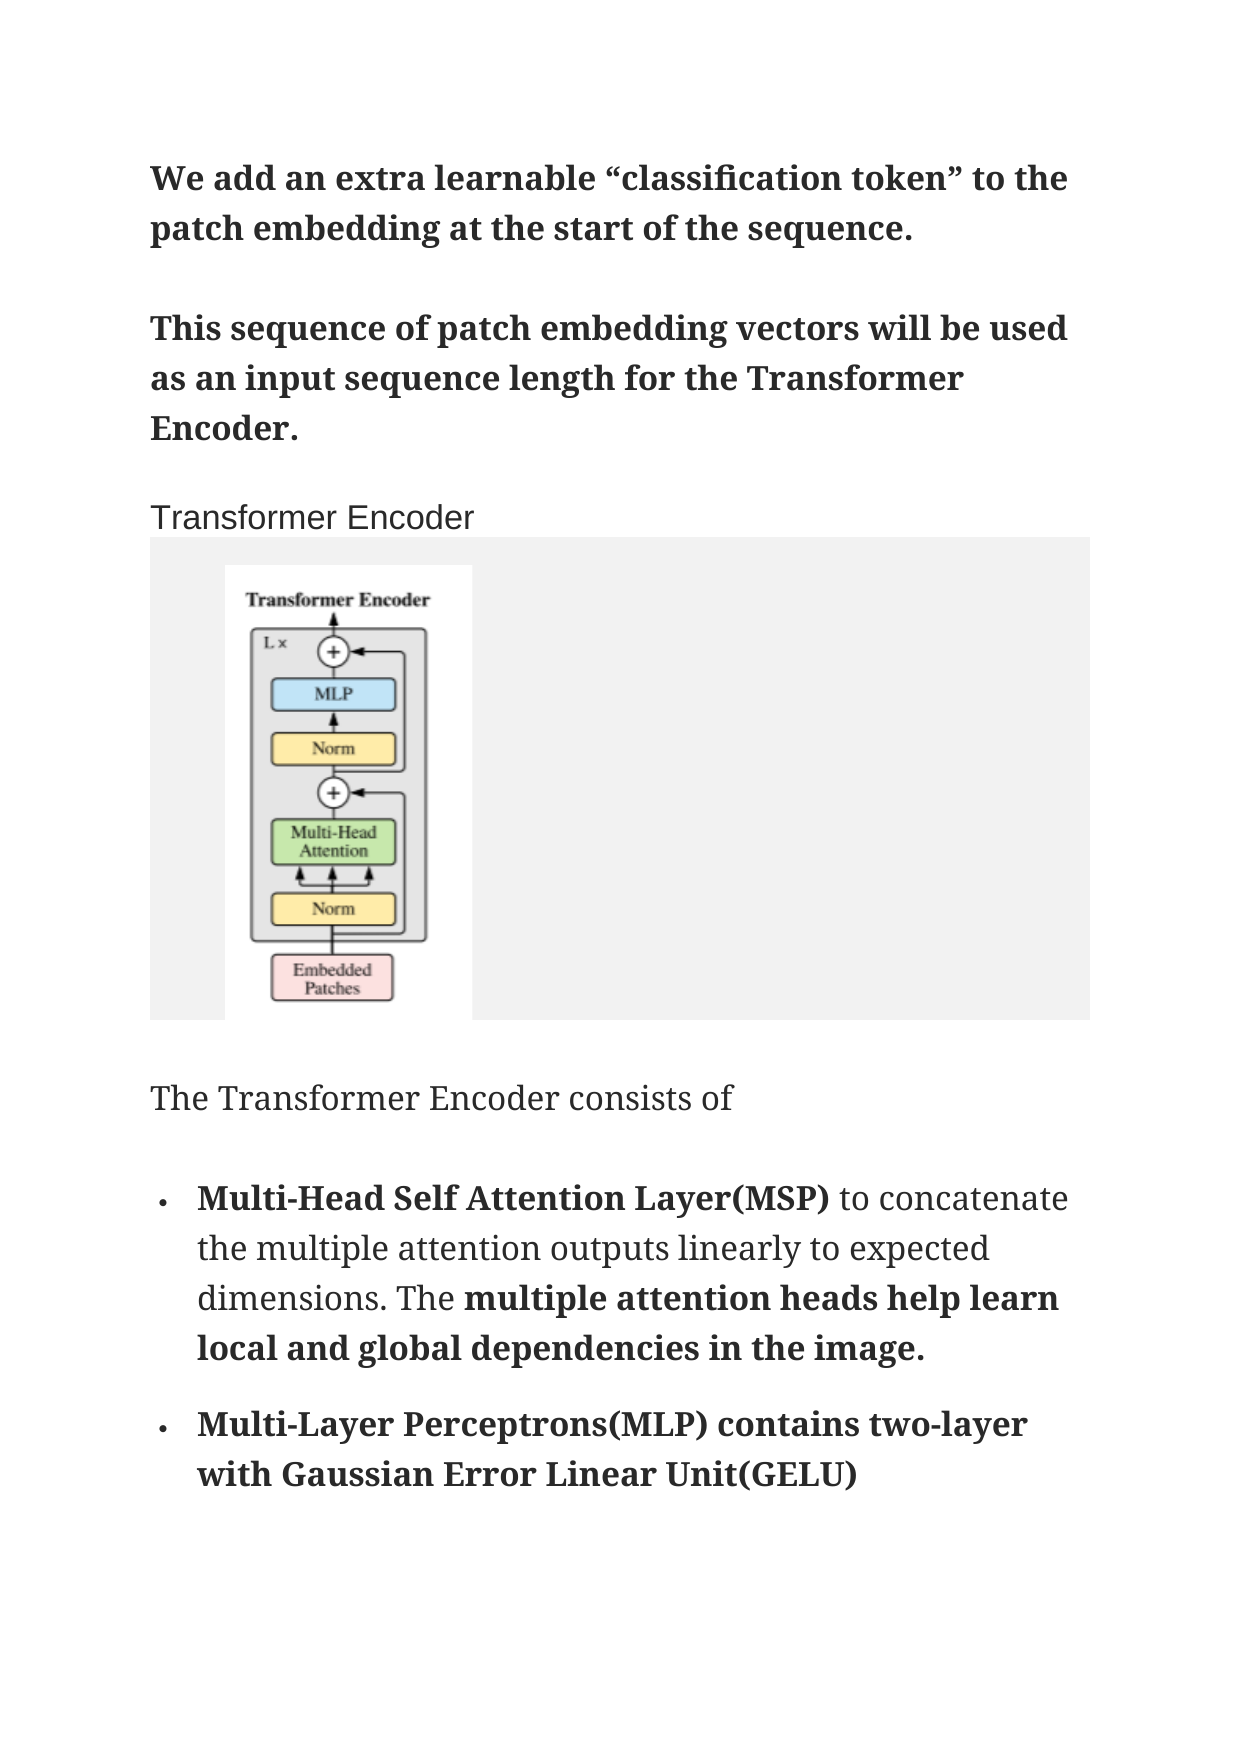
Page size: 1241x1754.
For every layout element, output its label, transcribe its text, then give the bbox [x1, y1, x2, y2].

picture [225, 565, 473, 1020]
text We add an extra learnable “classification token” to the patch embedding at the start of the sequence. [150, 150, 1090, 250]
text Transformer Encoder [150, 493, 1090, 537]
list Multi-Layer Perceptrons(MLP) contains two-layer with Gaussian Error Linear Unit(GELU) [159, 1396, 1090, 1496]
list Multi-Head Self Attention Layer(MSP) to concatenate the multiple attention outputs linearly to expected dimensions. The multiple attention heads help learn local and global dependencies in the image. [159, 1170, 1090, 1370]
text This sequence of patch embedding vectors will be used as an input sequence length for the Transformer Encoder. [150, 300, 1090, 450]
text The Transformer Encoder consists of [150, 1070, 1090, 1120]
